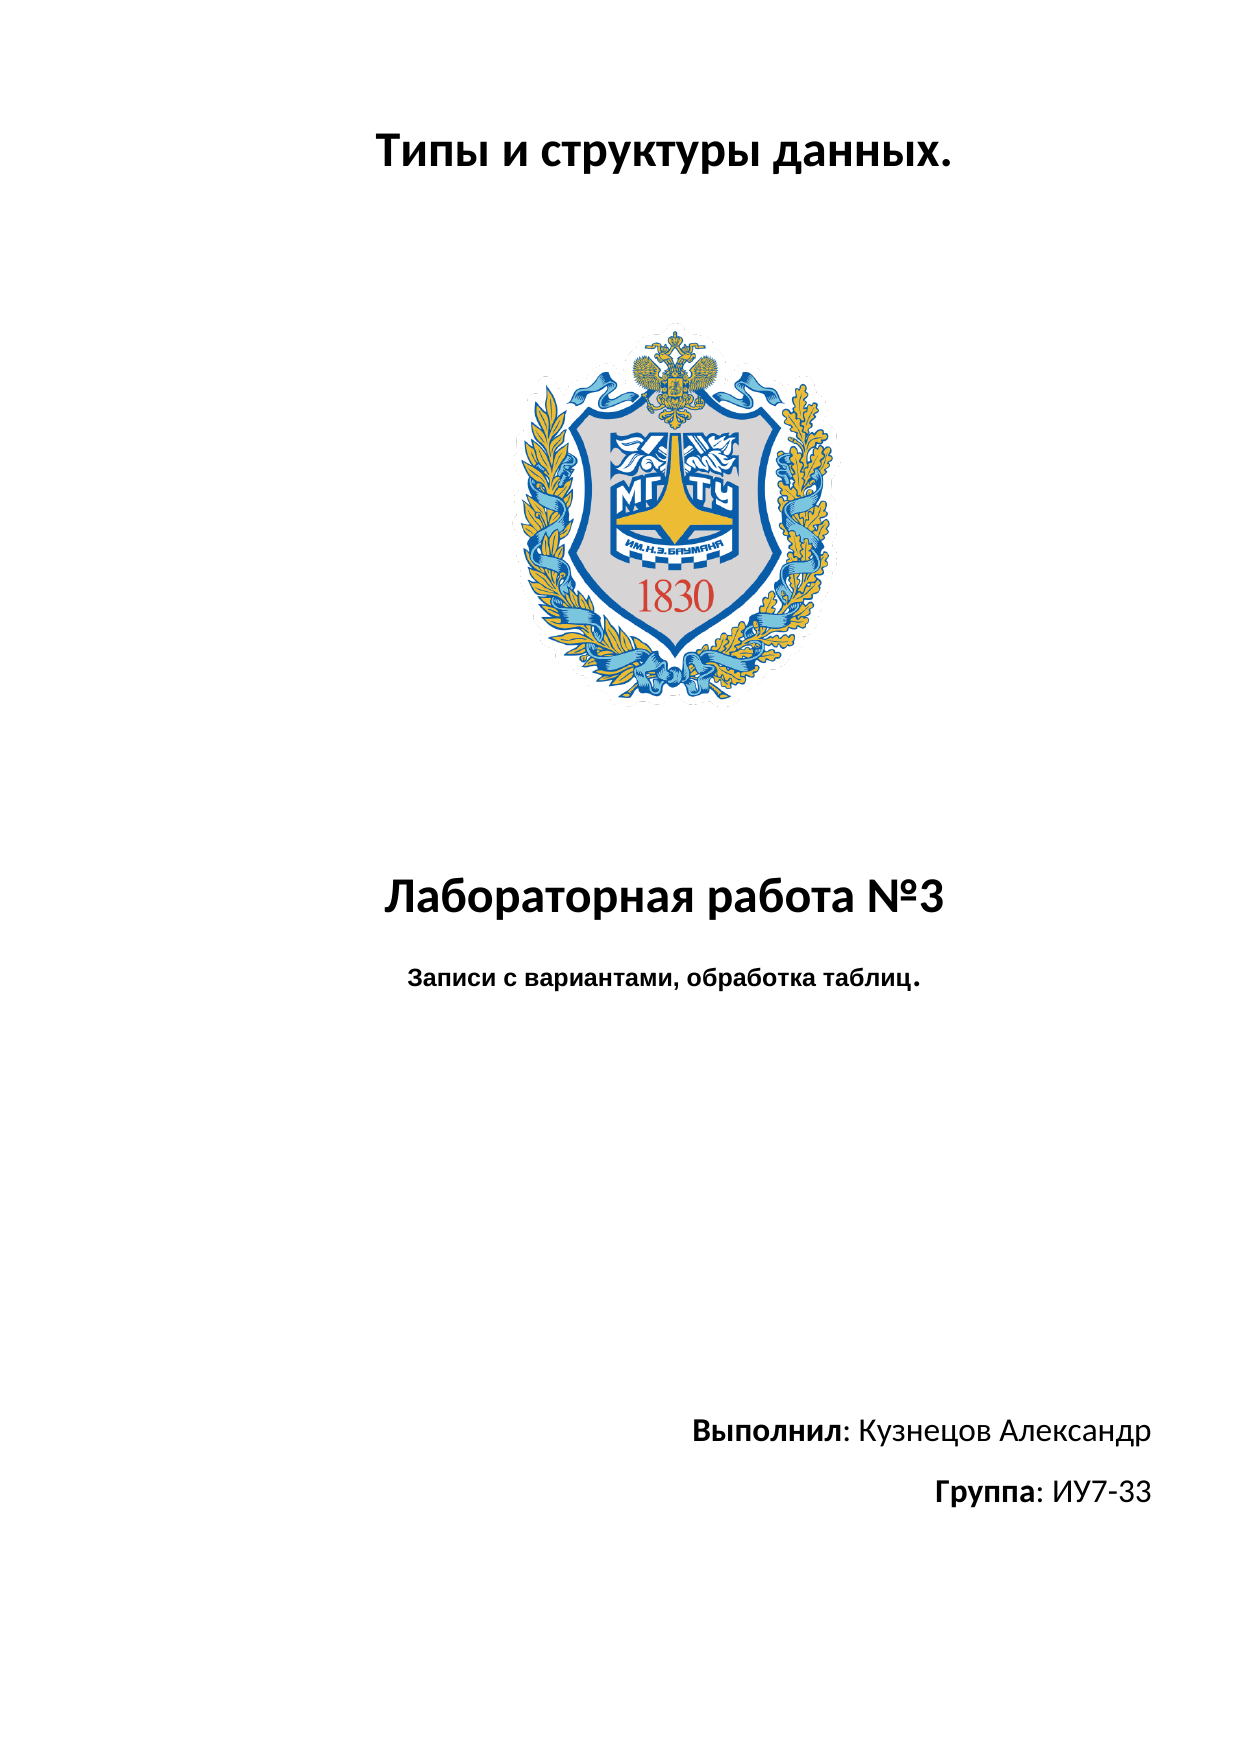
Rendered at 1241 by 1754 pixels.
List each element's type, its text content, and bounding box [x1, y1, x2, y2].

text Лабораторная работа №3 [177, 863, 1152, 924]
text Записи с вариантами, обработка таблиц. [177, 946, 1152, 997]
text Выполнил: Кузнецов Александр [177, 1409, 1152, 1450]
text Группа: ИУ7-33 [177, 1470, 1152, 1511]
picture [372, 181, 957, 845]
